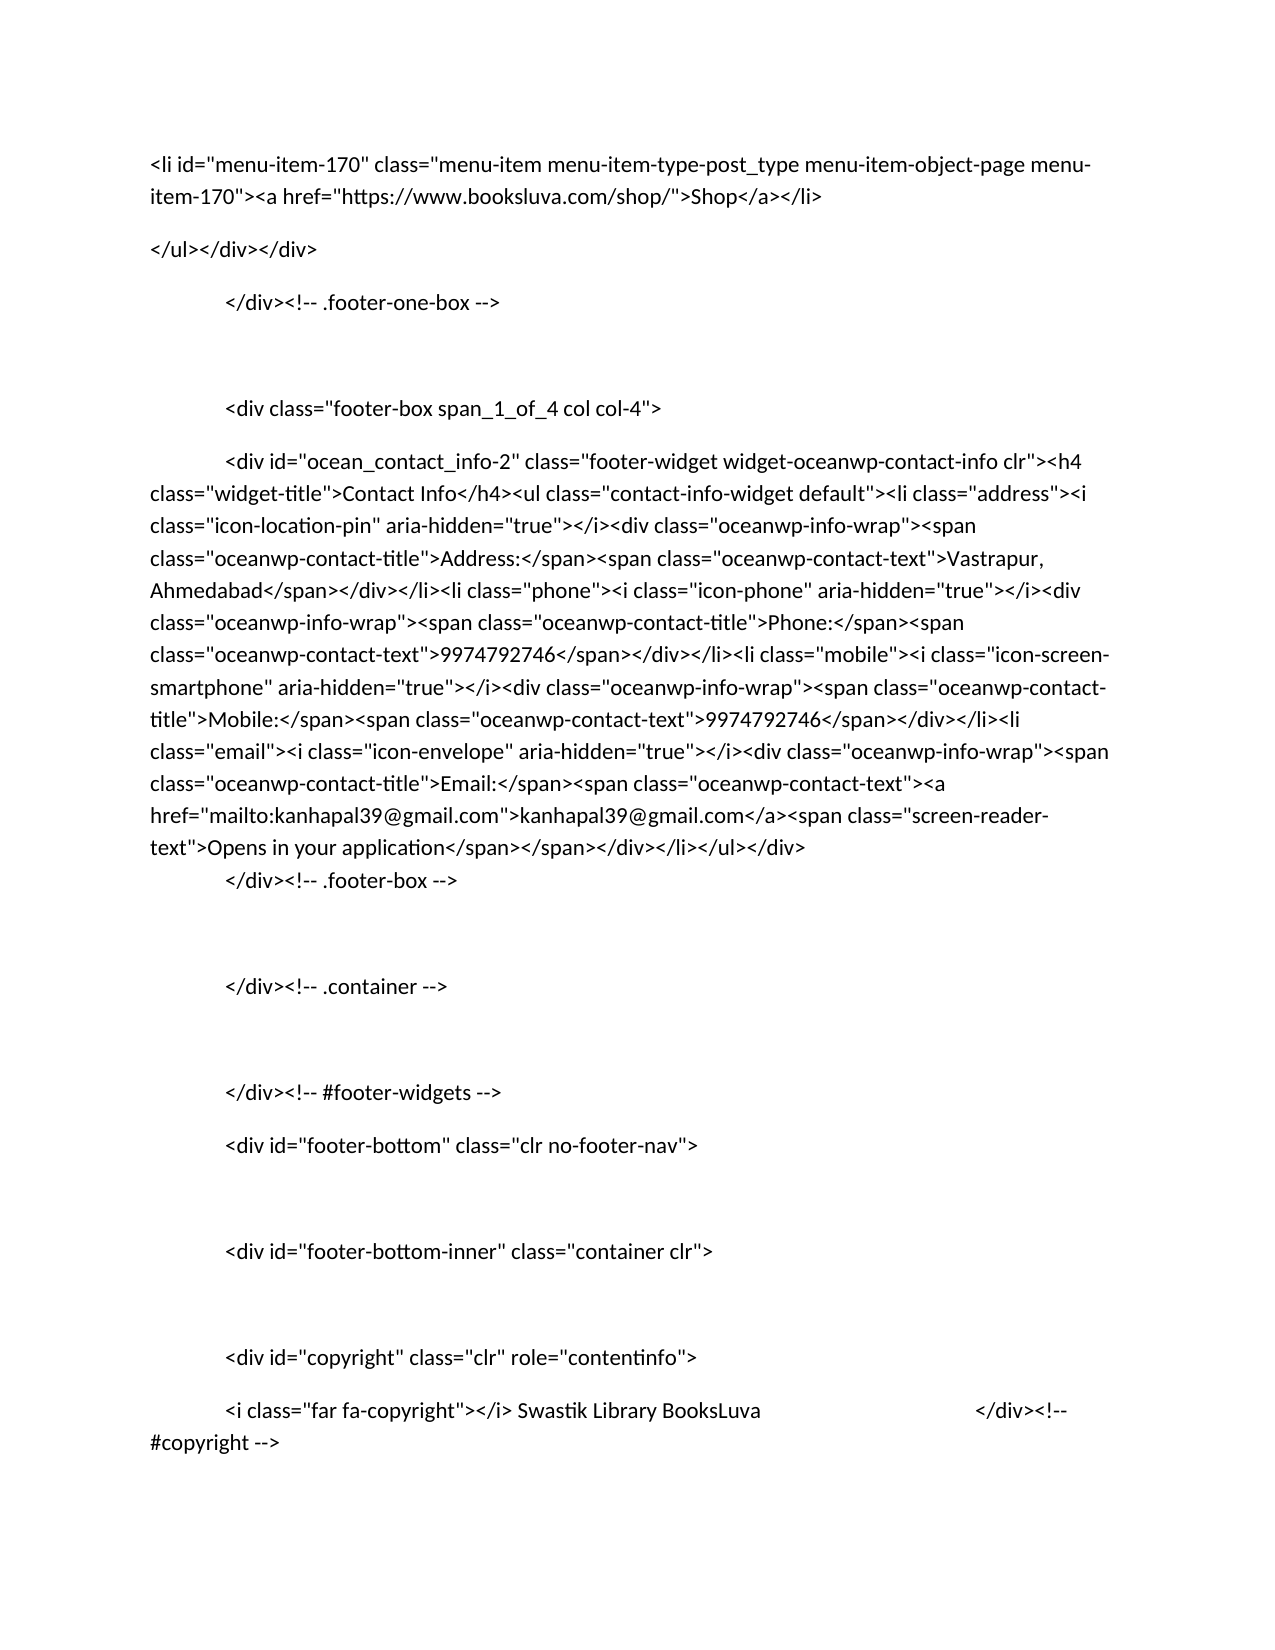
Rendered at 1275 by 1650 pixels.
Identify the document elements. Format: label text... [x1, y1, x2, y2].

text <li id="menu-item-170" class="menu-item menu-item-type-post_type menu-item-object-page menu-item-170"><a href="https://www.booksluva.com/shop/">Shop</a></li> [150, 150, 1125, 210]
text <div id="footer-bottom" class="clr no-footer-nav"> [150, 1131, 1125, 1159]
text <i class="far fa-copyright"></i> Swastik Library BooksLuva </div><!-- #copyright --> [150, 1396, 1125, 1456]
text </div><!-- .container --> [150, 972, 1125, 1000]
text <div id="copyright" class="clr" role="contentinfo"> [150, 1343, 1125, 1371]
text </div><!-- #footer-widgets --> [150, 1078, 1125, 1106]
text <div class="footer-box span_1_of_4 col col-4"> [150, 394, 1125, 422]
text <div id="footer-bottom-inner" class="container clr"> [150, 1237, 1125, 1265]
text </div><!-- .footer-one-box --> [150, 288, 1125, 316]
text <div id="ocean_contact_info-2" class="footer-widget widget-oceanwp-contact-info clr"><h4 class="widget-title">Contact Info</h4><ul class="contact-info-widget default"><li class="address"><i class="icon-location-pin" aria-hidden="true"></i><div class="oceanwp-info-wrap"><span class="oceanwp-contact-title">Address:</span><span class="oceanwp-contact-text">Vastrapur, Ahmedabad</span></div></li><li class="phone"><i class="icon-phone" aria-hidden="true"></i><div class="oceanwp-info-wrap"><span class="oceanwp-contact-title">Phone:</span><span class="oceanwp-contact-text">9974792746</span></div></li><li class="mobile"><i class="icon-screen-smartphone" aria-hidden="true"></i><div class="oceanwp-info-wrap"><span class="oceanwp-contact-title">Mobile:</span><span class="oceanwp-contact-text">9974792746</span></div></li><li class="email"><i class="icon-envelope" aria-hidden="true"></i><div class="oceanwp-info-wrap"><span class="oceanwp-contact-title">Email:</span><span class="oceanwp-contact-text"><a href="mailto:kanhapal39@gmail.com">kanhapal39@gmail.com</a><span class="screen-reader-text">Opens in your application</span></span></div></li></ul></div> </div><!-- .footer-box --> [150, 447, 1125, 894]
text </ul></div></div> [150, 235, 1125, 263]
